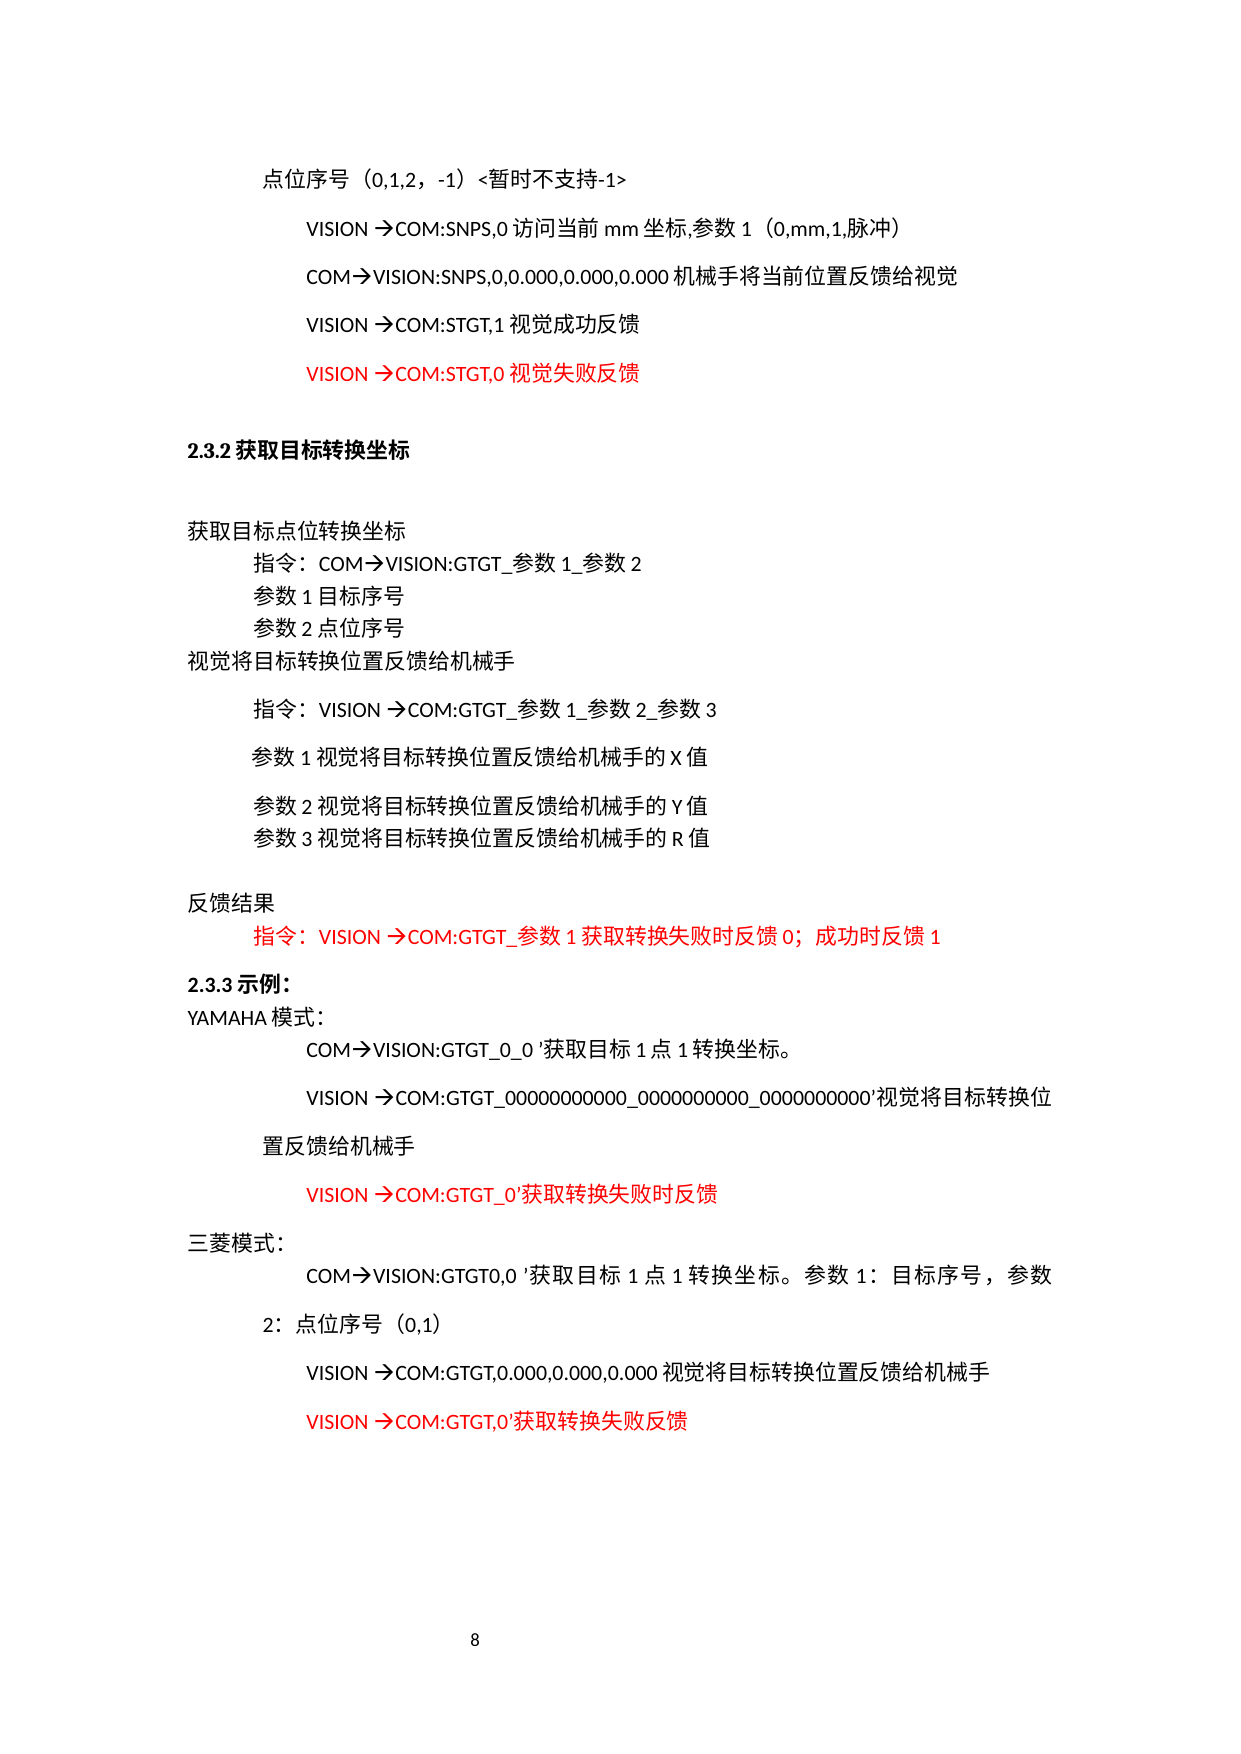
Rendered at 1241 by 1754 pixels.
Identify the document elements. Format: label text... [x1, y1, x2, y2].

text 参数1 视觉将目标转换位置反馈给机械手的X值 [187, 740, 1053, 772]
text YAMAHA模式： [187, 999, 1053, 1032]
text 三菱模式： [187, 1225, 1053, 1258]
text 2.3.3 示例： [187, 967, 1053, 999]
text VISION COM:STGT,0 视觉失败反馈 [262, 355, 1053, 388]
text 参数3 视觉将目标转换位置反馈给机械手的R值 [187, 821, 1053, 853]
text 参数2 视觉将目标转换位置反馈给机械手的Y值 [187, 788, 1053, 821]
text VISION COM:GTGT_00000000000_0000000000_0000000000’视觉将目标转换位置反馈给机械手 [262, 1080, 1053, 1161]
text 反馈结果 [187, 886, 1053, 918]
text 获取目标点位转换坐标 [187, 513, 1053, 546]
text 指令：COMVISION:GTGT_参数1_参数2 [187, 546, 1053, 578]
text VISION COM:GTGT,0’获取转换失败反馈 [262, 1403, 1053, 1436]
text VISION COM:GTGT,0.000,0.000,0.000视觉将目标转换位置反馈给机械手 [262, 1355, 1053, 1387]
text 参数2 点位序号 [187, 611, 1053, 643]
text COMVISION:SNPS,0,0.000,0.000,0.000机械手将当前位置反馈给视觉 [262, 259, 1053, 291]
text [262, 162, 1053, 194]
text VISION COM:SNPS,0访问当前mm坐标,参数1（0,mm,1,脉冲） [262, 210, 1053, 243]
text COMVISION:GTGT_0_0 ’获取目标1点1转换坐标。 [262, 1032, 1053, 1064]
text COMVISION:GTGT0,0 ’获取目标1点1转换坐标。参数1：目标序号，参数2：点位序号（0,1） [262, 1258, 1053, 1339]
text VISION COM:GTGT_0’获取转换失败时反馈 [262, 1177, 1053, 1209]
text 视觉将目标转换位置反馈给机械手 [187, 643, 1053, 676]
text 指令：VISION COM:GTGT_参数1_参数2_参数3 [187, 692, 1053, 724]
subtitle 2.3.2获取目标转换坐标 [187, 433, 1053, 465]
text VISION COM:STGT,1 视觉成功反馈 [262, 307, 1053, 339]
text 指令：VISION COM:GTGT_参数1 获取转换失败时反馈0；成功时反馈1 [187, 918, 1053, 951]
text 参数1 目标序号 [187, 578, 1053, 611]
